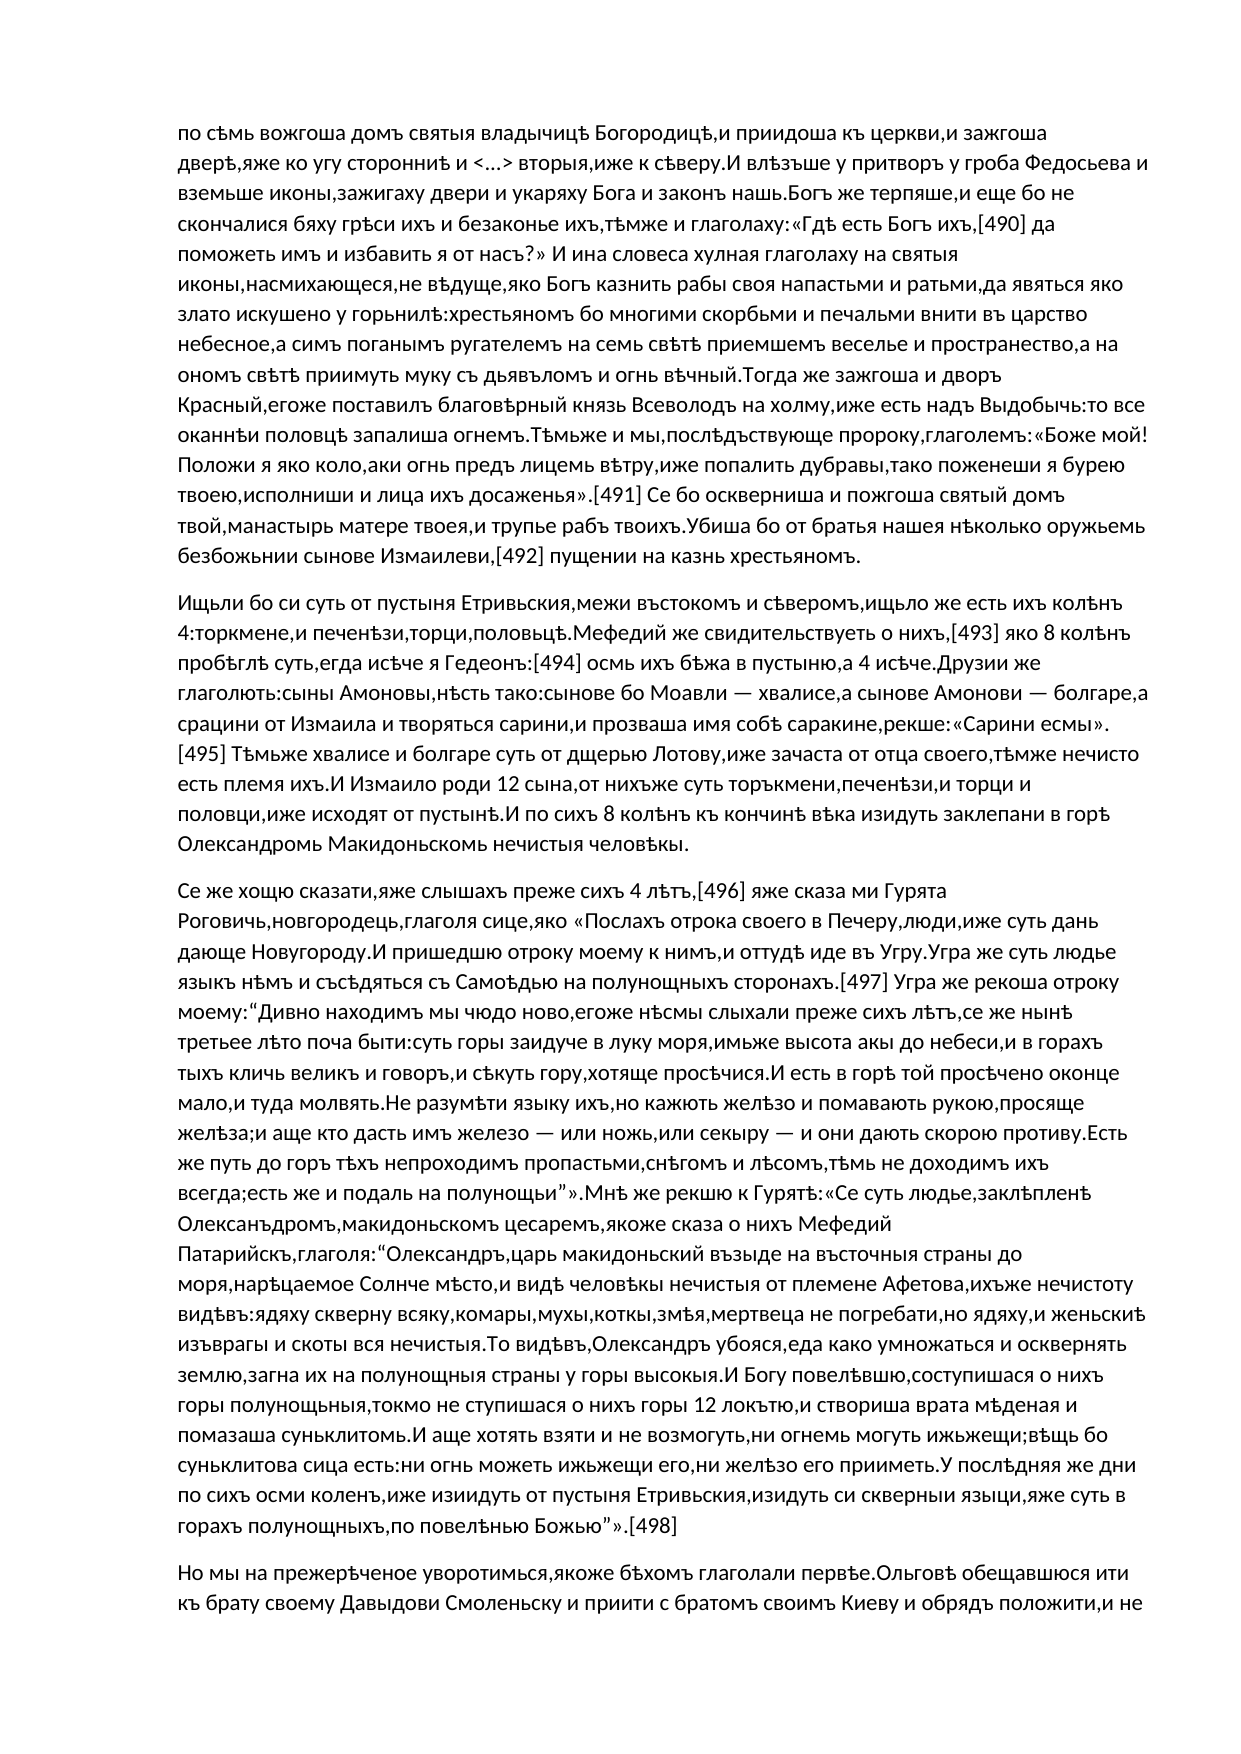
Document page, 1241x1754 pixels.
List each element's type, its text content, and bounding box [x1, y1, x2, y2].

text Се же хощю сказати,яже слышахъ преже сихъ 4 лѣтъ,[496] яже сказа ми Гурята Роговичь,новгородець,глаголя сице,яко «Послахъ отрока своего в Печеру,люди,иже суть дань дающе Новугороду.И пришедшю отроку моему к нимъ,и оттудѣ иде въ Угру.Угра же суть людье языкъ нѣмъ и съсѣдяться съ Самоѣдью на полунощныхъ сторонахъ.[497] Угра же рекоша отроку моему:“Дивно находимъ мы чюдо ново,егоже нѣсмы слыхали преже сихъ лѣтъ,се же нынѣ третьее лѣто поча быти:суть горы заидуче в луку моря,имьже высота акы до небеси,и в горахъ тыхъ кличь великъ и говоръ,и сѣкуть гору,хотяще просѣчися.И есть в горѣ той просѣчено оконце мало,и туда молвять.Не разумѣти языку ихъ,но кажють желѣзо и помавають рукою,просяще желѣза;и аще кто дасть имъ железо — или ножь,или секыру — и они дають скорою противу.Есть же путь до горъ тѣхъ непроходимъ пропастьми,снѣгомъ и лѣсомъ,тѣмь не доходимъ ихъ всегда;есть же и подаль на полунощьи”».Мнѣ же рекшю к Гурятѣ:«Се суть людье,заклѣпленѣ Олексанъдромъ,макидоньскомъ цесаремъ,якоже сказа о нихъ Мефедий Патарийскъ,глаголя:“Олександръ,царь макидоньский възыде на въсточныя страны до моря,нарѣцаемое Солнче мѣсто,и видѣ человѣкы нечистыя от племене Афетова,ихъже нечистоту видѣвъ:ядяху скверну всяку,комары,мухы,коткы,змѣя,мертвеца не погребати,но ядяху,и женьскиѣ изъврагы и скоты вся нечистыя.То видѣвъ,Олександръ убояся,еда како умножаться и осквернять землю,загна их на полунощныя страны у горы высокыя.И Богу повелѣвшю,соступишася о нихъ горы полунощьныя,токмо не ступишася о нихъ горы 12 локътю,и створиша врата мѣденая и помазаша суньклитомь.И аще хотять взяти и не возмогуть,ни огнемь могуть ижьжещи;вѣщь бо суньклитова сица есть:ни огнь можеть ижьжещи его,ни желѣзо его прииметь.У послѣдняя же дни по сихъ осми коленъ,иже изиидуть от пустыня Етривьския,изидуть си скверныи языци,яже суть в горахъ полунощныхъ,по повелѣнью Божью”».[498] [177, 876, 1152, 1539]
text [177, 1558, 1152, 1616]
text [177, 118, 1152, 569]
text Ищьли бо си суть от пустыня Етривьския,межи въстокомъ и сѣверомъ,ищьло же есть ихъ колѣнъ 4:торкмене,и печенѣзи,торци,половьцѣ.Мефедий же свидительствуеть о нихъ,[493] яко 8 колѣнъ пробѣглѣ суть,егда исѣче я Гедеонъ:[494] осмь ихъ бѣжа в пустыню,а 4 исѣче.Друзии же глаголють:сыны Амоновы,нѣсть тако:сынове бо Моавли — хвалисе,а сынове Амонови — болгаре,а срацини от Измаила и творяться сарини,и прозваша имя собѣ саракине,рекше:«Сарини есмы».[495] Тѣмьже хвалисе и болгаре суть от дщерью Лотову,иже зачаста от отца своего,тѣмже нечисто есть племя ихъ.И Измаило роди 12 сына,от нихъже суть торъкмени,печенѣзи,и торци и половци,иже исходят от пустынѣ.И по сихъ 8 колѣнъ къ кончинѣ вѣка изидуть заклепани в горѣ Олександромь Макидоньскомь нечистыя человѣкы. [177, 588, 1152, 858]
